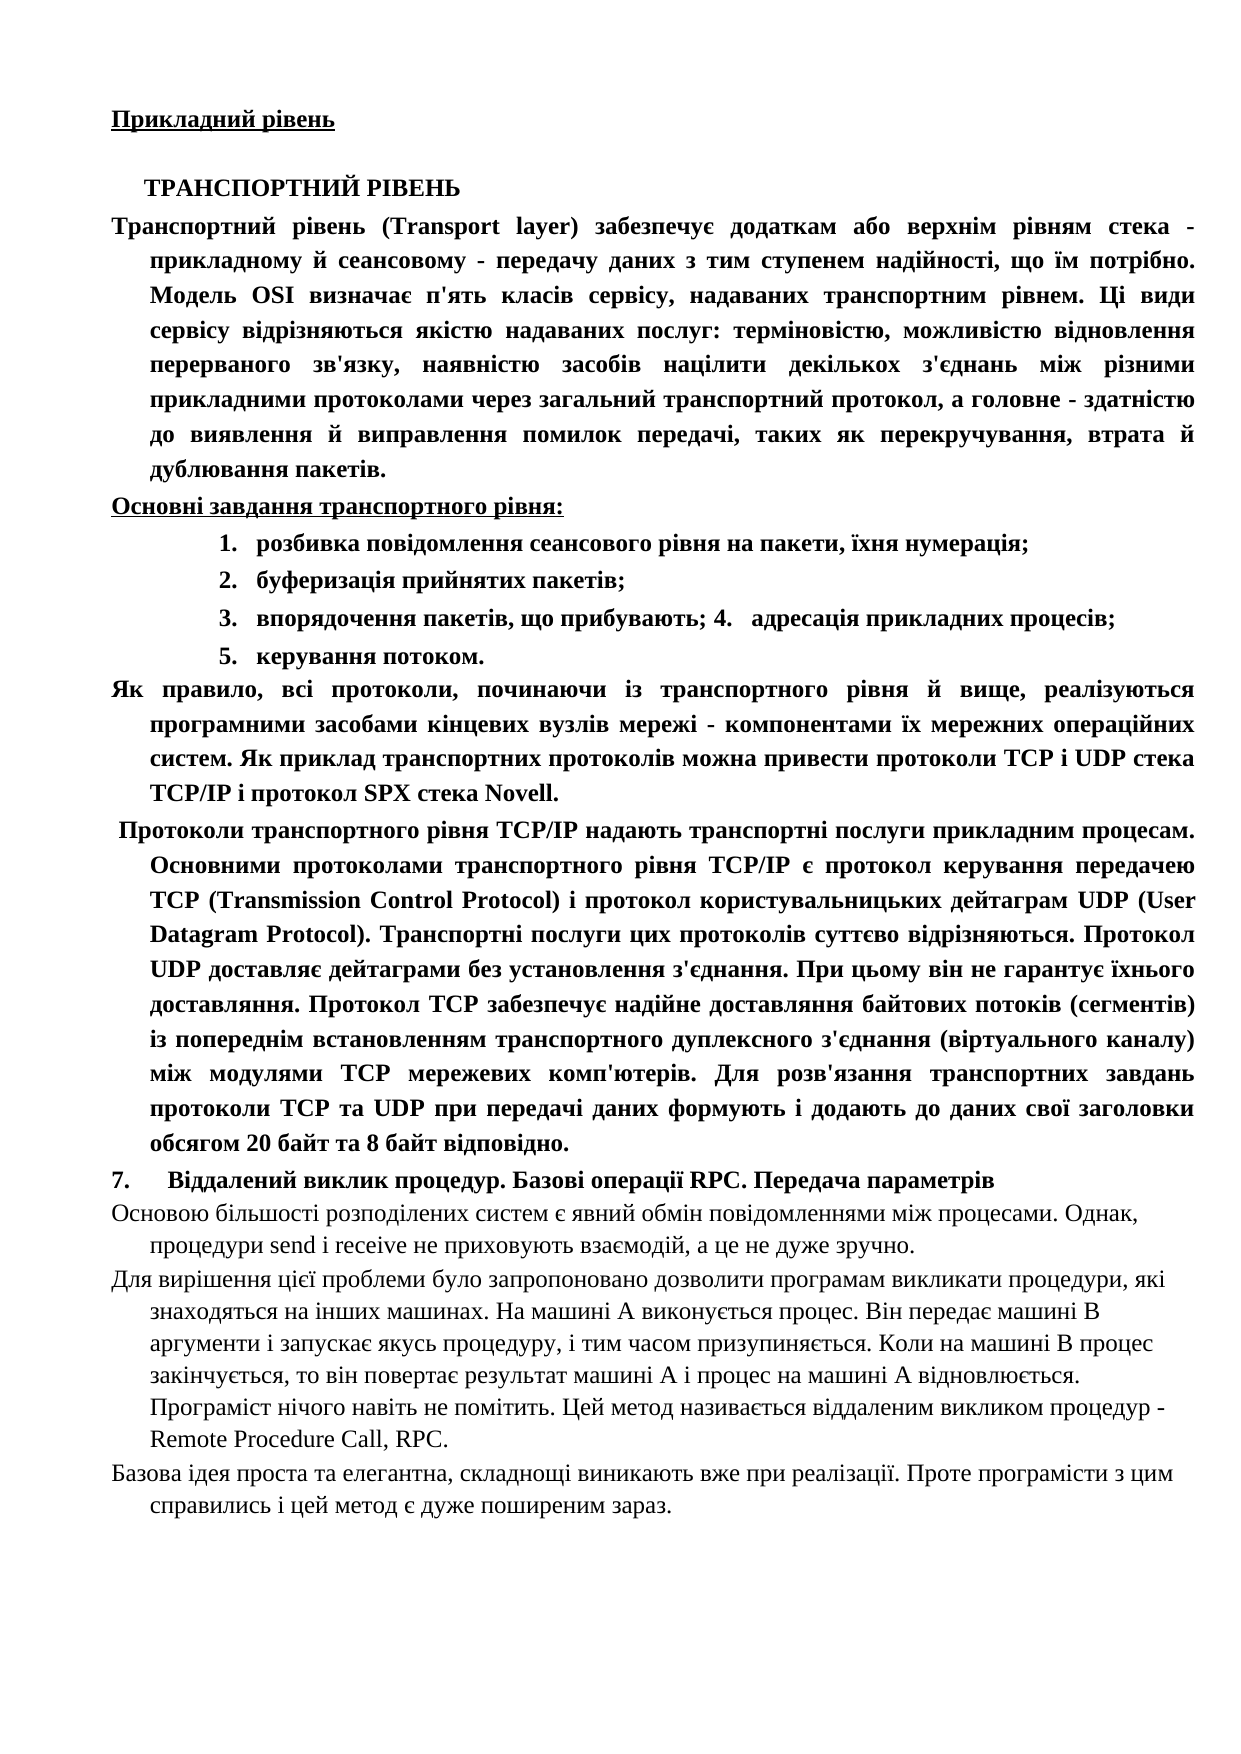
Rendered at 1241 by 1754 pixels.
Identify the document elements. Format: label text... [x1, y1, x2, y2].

list впорядочення пакетів, що прибувають; 4. адресація прикладних процесів; [219, 603, 1195, 632]
text Прикладний рівень [111, 104, 1196, 133]
text Транспортний рівень (Transport layer) забезпечує додаткам або верхнім рівням стека - прикладному й сеансовому - передачу даних з тим ступенем надійності, що їм потрібно. Модель OSI визначає п'ять класів сервісу, надаваних транспортним рівнем. Ці види сервісу відрізняються якістю надаваних послуг: терміновістю, можливістю відновлення перерваного зв'язку, наявністю засобів націлити декількох з'єднань між різними прикладними протоколами через загальний транспортний протокол, а головне - здатністю до виявлення й виправлення помилок передачі, таких як перекручування, втрата й дублювання пакетів. [111, 211, 1196, 482]
text Базова ідея проста та елегантна, складнощі виникають вже при реалізації. Проте програмісти з цим справились і цей метод є дуже поширеним зараз. [111, 1458, 1195, 1518]
text Протоколи транспортного рівня TCP/IP надають транспортні послуги прикладним процесам. Основними протоколами транспортного рівня TCP/IP є протокол керування передачею TCP (Transmission Control Protocol) і протокол користувальницьких дейтаграм UDP (User Datagram Protocol). Транспортні послуги цих протоколів суттєво відрізняються. Протокол UDP доставляє дейтаграми без установлення з'єднання. При цьому він не гарантує їхнього доставляння. Протокол TCP забезпечує надійне доставляння байтових потоків (сегментів) із попереднім встановленням транспортного дуплексного з'єднання (віртуального каналу) між модулями TCP мережевих комп'ютерів. Для розв'язання транспортних завдань протоколи TCP та UDP при передачі даних формують і додають до даних свої заголовки обсягом 20 байт та 8 байт відповідно. [111, 816, 1196, 1156]
text 7. Віддалений виклик процедур. Базові операції RPC. Передача параметрів [111, 1165, 1196, 1194]
text Для вирішення цієї проблеми було запропоновано дозволити програмам викликати процедури, які знаходяться на інших машинах. На машині А виконується процес. Він передає машині В аргументи і запускає якусь процедуру, і тим часом призупиняється. Коли на машині В процес закінчується, то він повертає результат машині А і процес на машині А відновлюється. Програміст нічого навіть не помітить. Цей метод називається віддаленим викликом процедур - Remote Procedure Call, RPC. [111, 1264, 1195, 1453]
text Основні завдання транспортного рівня: [111, 491, 1196, 520]
list розбивка повідомлення сеансового рівня на пакети, їхня нумерація; [219, 528, 1195, 556]
text ТРАНСПОРТНИЙ РІВЕНЬ [137, 173, 1195, 202]
text Як правило, всі протоколи, починаючи із транспортного рівня й вище, реалізуються програмними засобами кінцевих вузлів мережі - компонентами їх мережних операційних систем. Як приклад транспортних протоколів можна привести протоколи TCP і UDP стека TCP/IP і протокол SPX стека Novell. [111, 674, 1196, 807]
list буферизація прийнятих пакетів; [219, 566, 1195, 594]
text 5. керування потоком. [219, 641, 1195, 670]
text Основою більшості розподілених систем є явний обмін повідомленнями між процесами. Однак, процедури send i receive не приховують взаємодій, а це не дуже зручно. [111, 1198, 1195, 1259]
